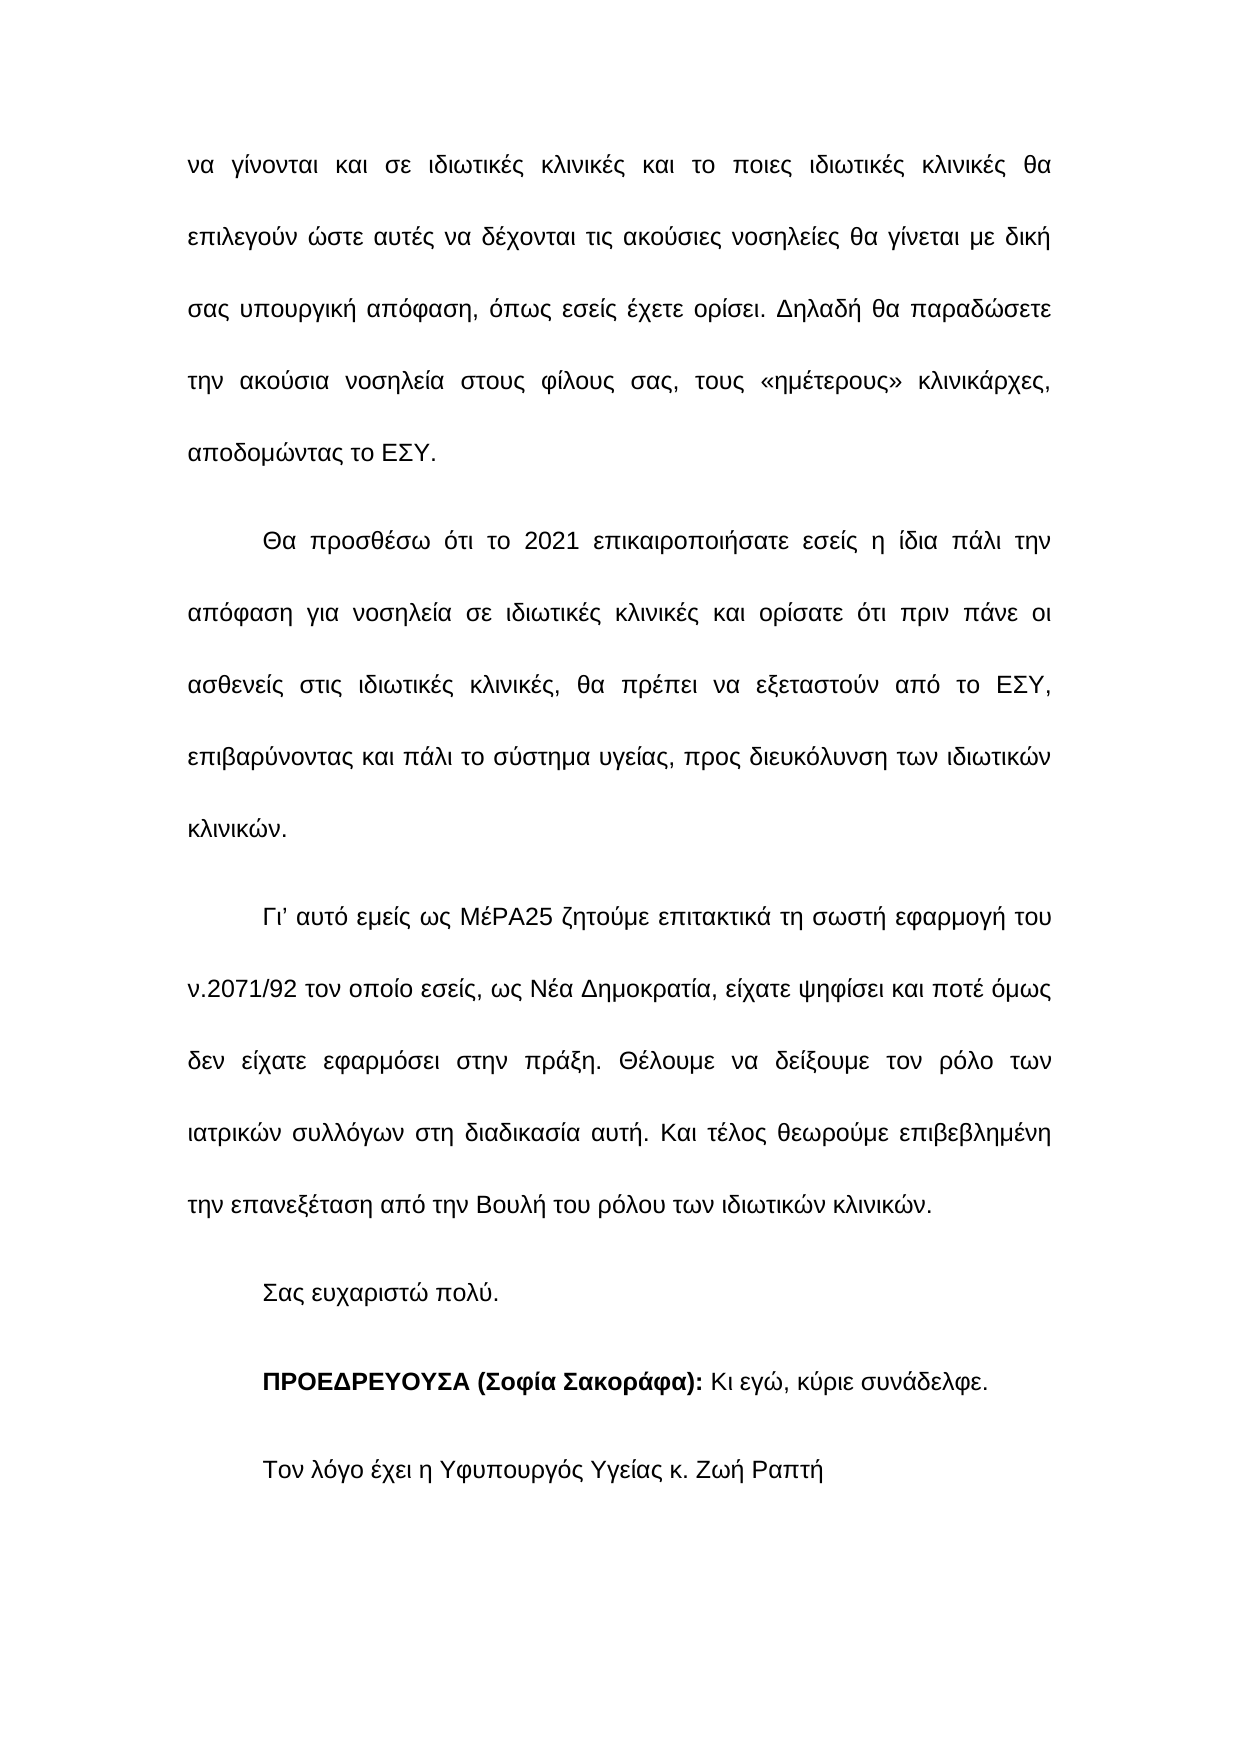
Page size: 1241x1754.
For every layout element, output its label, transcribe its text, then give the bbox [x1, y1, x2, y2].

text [187, 150, 1053, 466]
text ΠΡΟΕΔΡΕΥΟΥΣΑ (Σοφία Σακοράφα): Κι εγώ, κύριε συνάδελφε. [187, 1367, 1053, 1395]
text Σας ευχαριστώ πολύ. [187, 1278, 1053, 1307]
text Γι’ αυτό εμείς ως ΜέΡΑ25 ζητούμε επιτακτικά τη σωστή εφαρμογή του ν.2071/92 τον οποίο εσείς, ως Νέα Δημοκρατία, είχατε ψηφίσει και ποτέ όμως δεν είχατε εφαρμόσει στην πράξη. Θέλουμε να δείξουμε τον ρόλο των ιατρικών συλλόγων στη διαδικασία αυτή. Και τέλος θεωρούμε επιβεβλημένη την επανεξέταση από την Βουλή του ρόλου των ιδιωτικών κλινικών. [187, 902, 1053, 1218]
text Τον λόγο έχει η Υφυπουργός Υγείας κ. Ζωή Ραπτή [187, 1455, 1053, 1484]
text Θα προσθέσω ότι το 2021 επικαιροποιήσατε εσείς η ίδια πάλι την απόφαση για νοσηλεία σε ιδιωτικές κλινικές και ορίσατε ότι πριν πάνε οι ασθενείς στις ιδιωτικές κλινικές, θα πρέπει να εξεταστούν από το ΕΣΥ, επιβαρύνοντας και πάλι το σύστημα υγείας, προς διευκόλυνση των ιδιωτικών κλινικών. [187, 526, 1053, 842]
